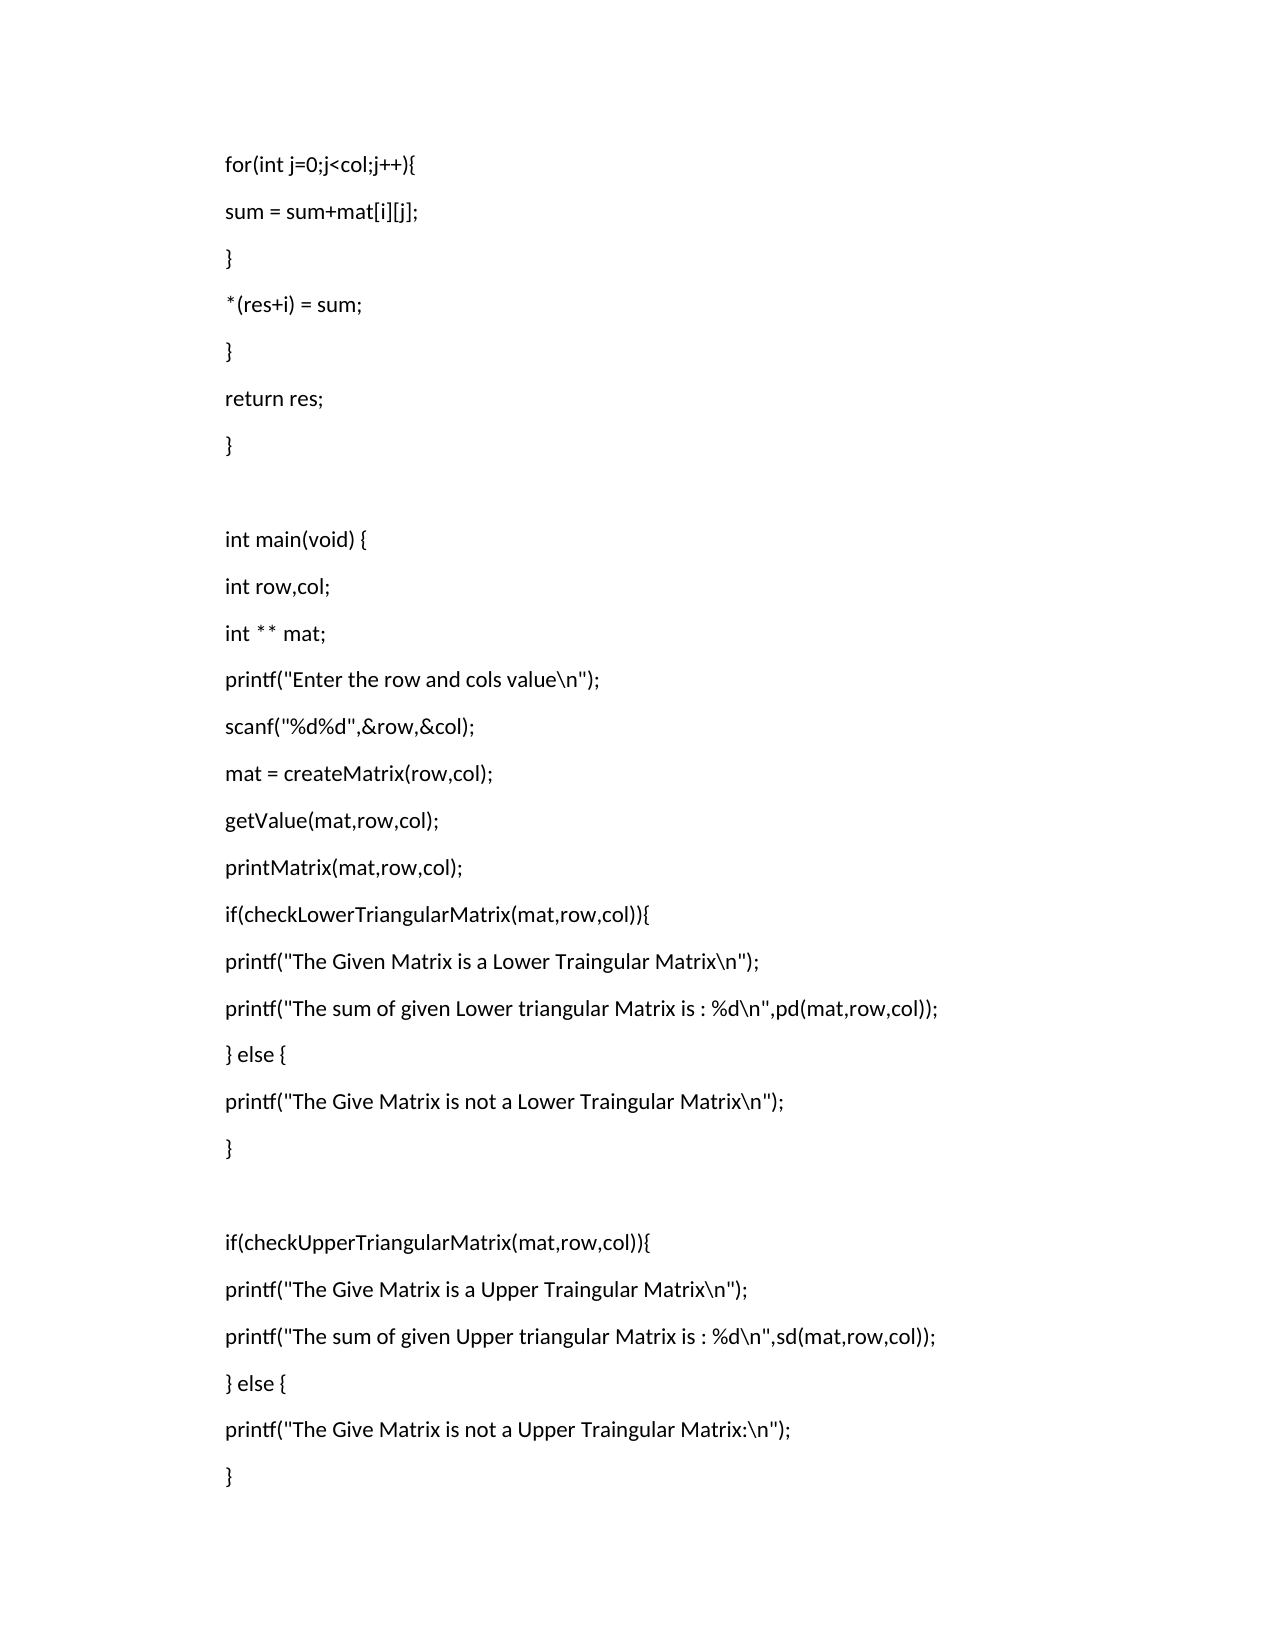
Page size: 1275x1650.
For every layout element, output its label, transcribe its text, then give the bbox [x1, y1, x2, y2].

text } [150, 337, 1125, 366]
text int ** mat; [150, 619, 1125, 647]
text printf("The Give Matrix is not a Upper Traingular Matrix:\n"); [150, 1416, 1125, 1444]
text scanf("%d%d",&row,&col); [150, 712, 1125, 741]
text printf("The Given Matrix is a Lower Traingular Matrix\n"); [150, 947, 1125, 975]
text } else { [150, 1041, 1125, 1069]
text printMatrix(mat,row,col); [150, 853, 1125, 881]
text } else { [150, 1369, 1125, 1397]
text } [150, 431, 1125, 459]
text printf("Enter the row and cols value\n"); [150, 666, 1125, 694]
text mat = createMatrix(row,col); [150, 759, 1125, 787]
text printf("The Give Matrix is not a Lower Traingular Matrix\n"); [150, 1087, 1125, 1116]
text *(res+i) = sum; [150, 291, 1125, 319]
text for(int j=0;j<col;j++){ [150, 150, 1125, 178]
text if(checkUpperTriangularMatrix(mat,row,col)){ [150, 1228, 1125, 1256]
text sum = sum+mat[i][j]; [150, 197, 1125, 225]
text } [150, 1134, 1125, 1162]
text printf("The Give Matrix is a Upper Traingular Matrix\n"); [150, 1275, 1125, 1303]
text if(checkLowerTriangularMatrix(mat,row,col)){ [150, 900, 1125, 928]
text return res; [150, 384, 1125, 412]
text getValue(mat,row,col); [150, 806, 1125, 834]
text int main(void) { [150, 525, 1125, 553]
text } [150, 244, 1125, 272]
text } [150, 1462, 1125, 1491]
text printf("The sum of given Lower triangular Matrix is : %d\n",pd(mat,row,col)); [150, 994, 1125, 1022]
text int row,col; [150, 572, 1125, 600]
text printf("The sum of given Upper triangular Matrix is : %d\n",sd(mat,row,col)); [150, 1322, 1125, 1350]
